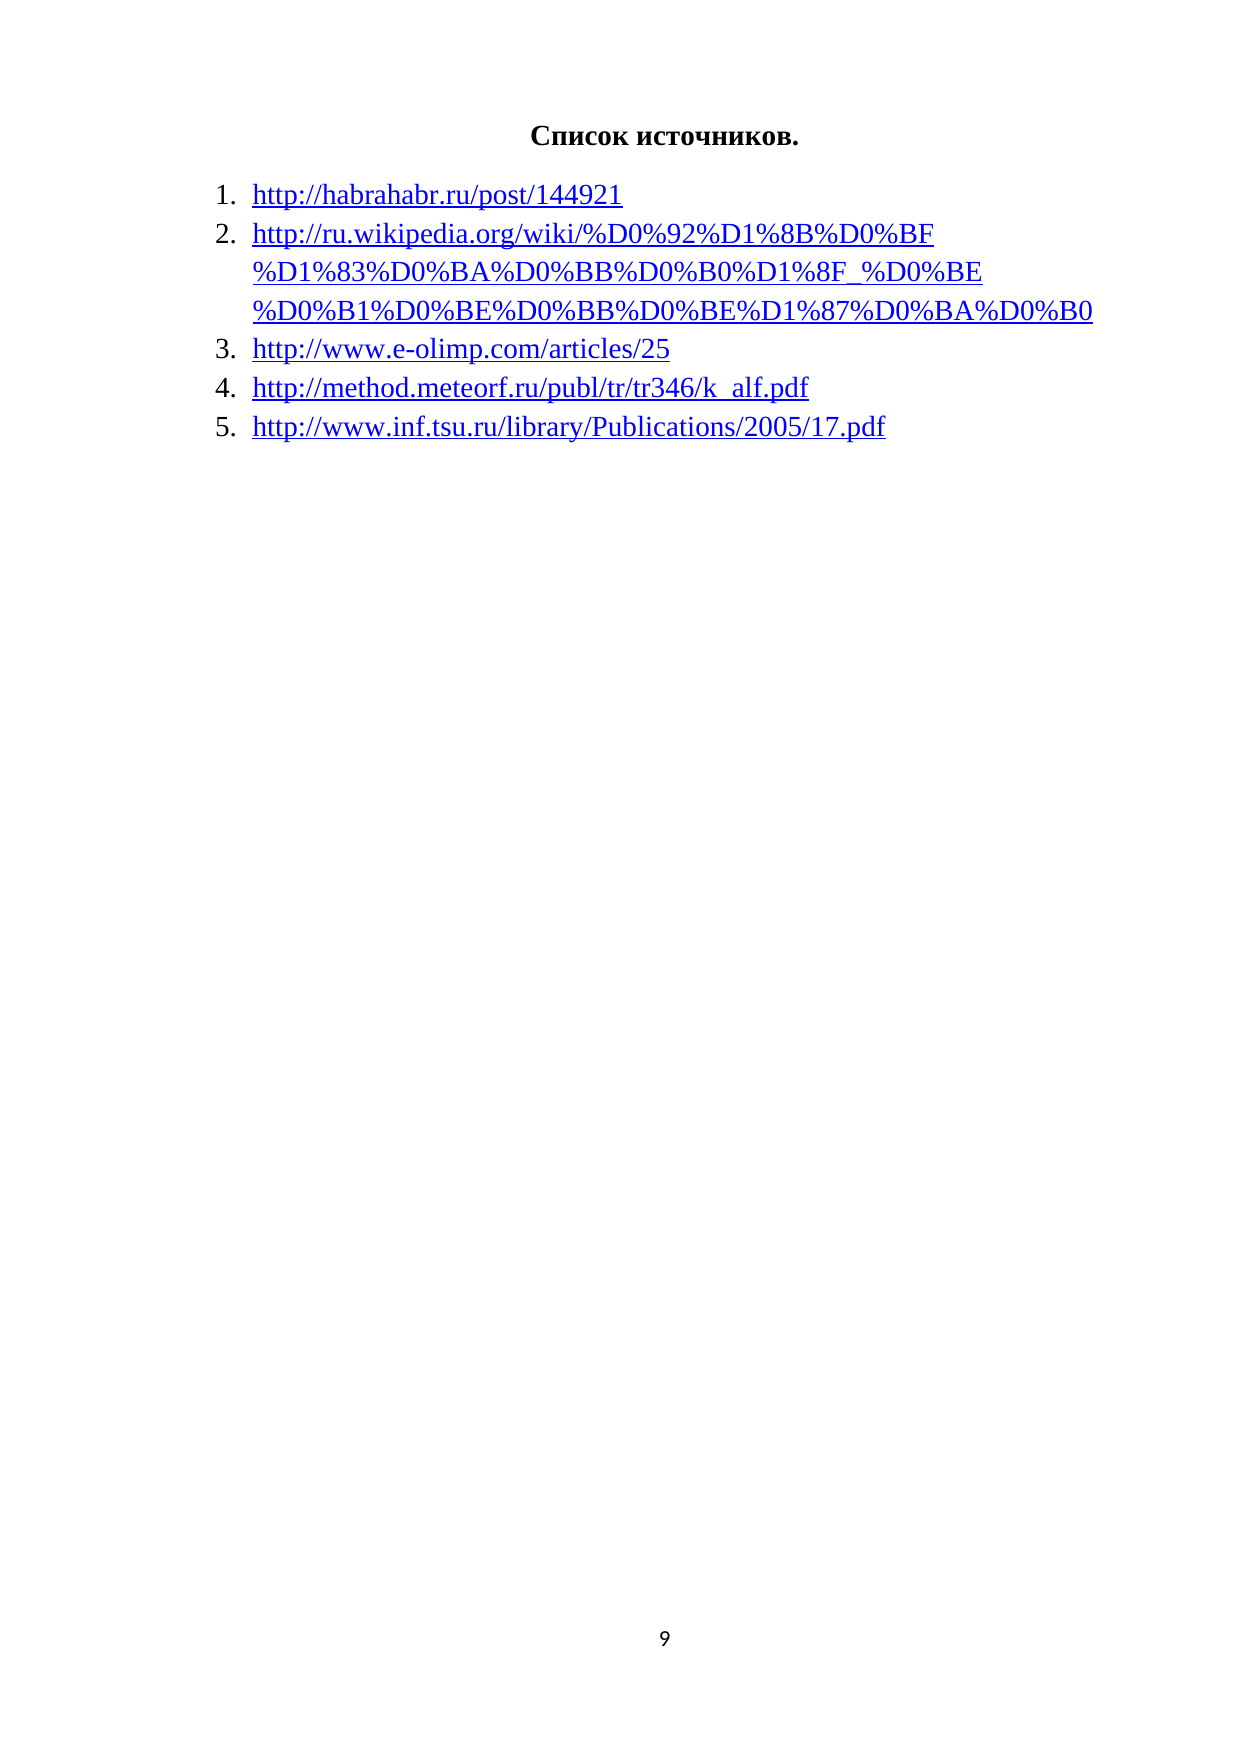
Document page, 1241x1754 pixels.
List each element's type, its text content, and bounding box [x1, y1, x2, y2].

list http://www.e-olimp.com/articles/25 [215, 332, 1152, 365]
list http://www.inf.tsu.ru/library/Publications/2005/17.pdf [215, 409, 1152, 442]
list http://habrahabr.ru/post/144921 [215, 177, 1152, 211]
text Список источников. [177, 118, 1152, 152]
list http://method.meteorf.ru/publ/tr/tr346/k_alf.pdf [215, 370, 1152, 404]
list http://ru.wikipedia.org/wiki/%D0%92%D1%8B%D0%BF%D1%83%D0%BA%D0%BB%D0%B0%D1%8F_%D0%BE%D0%B1%D0%BE%D0%BB%D0%BE%D1%87%D0%BA%D0%B0 [215, 216, 1152, 327]
